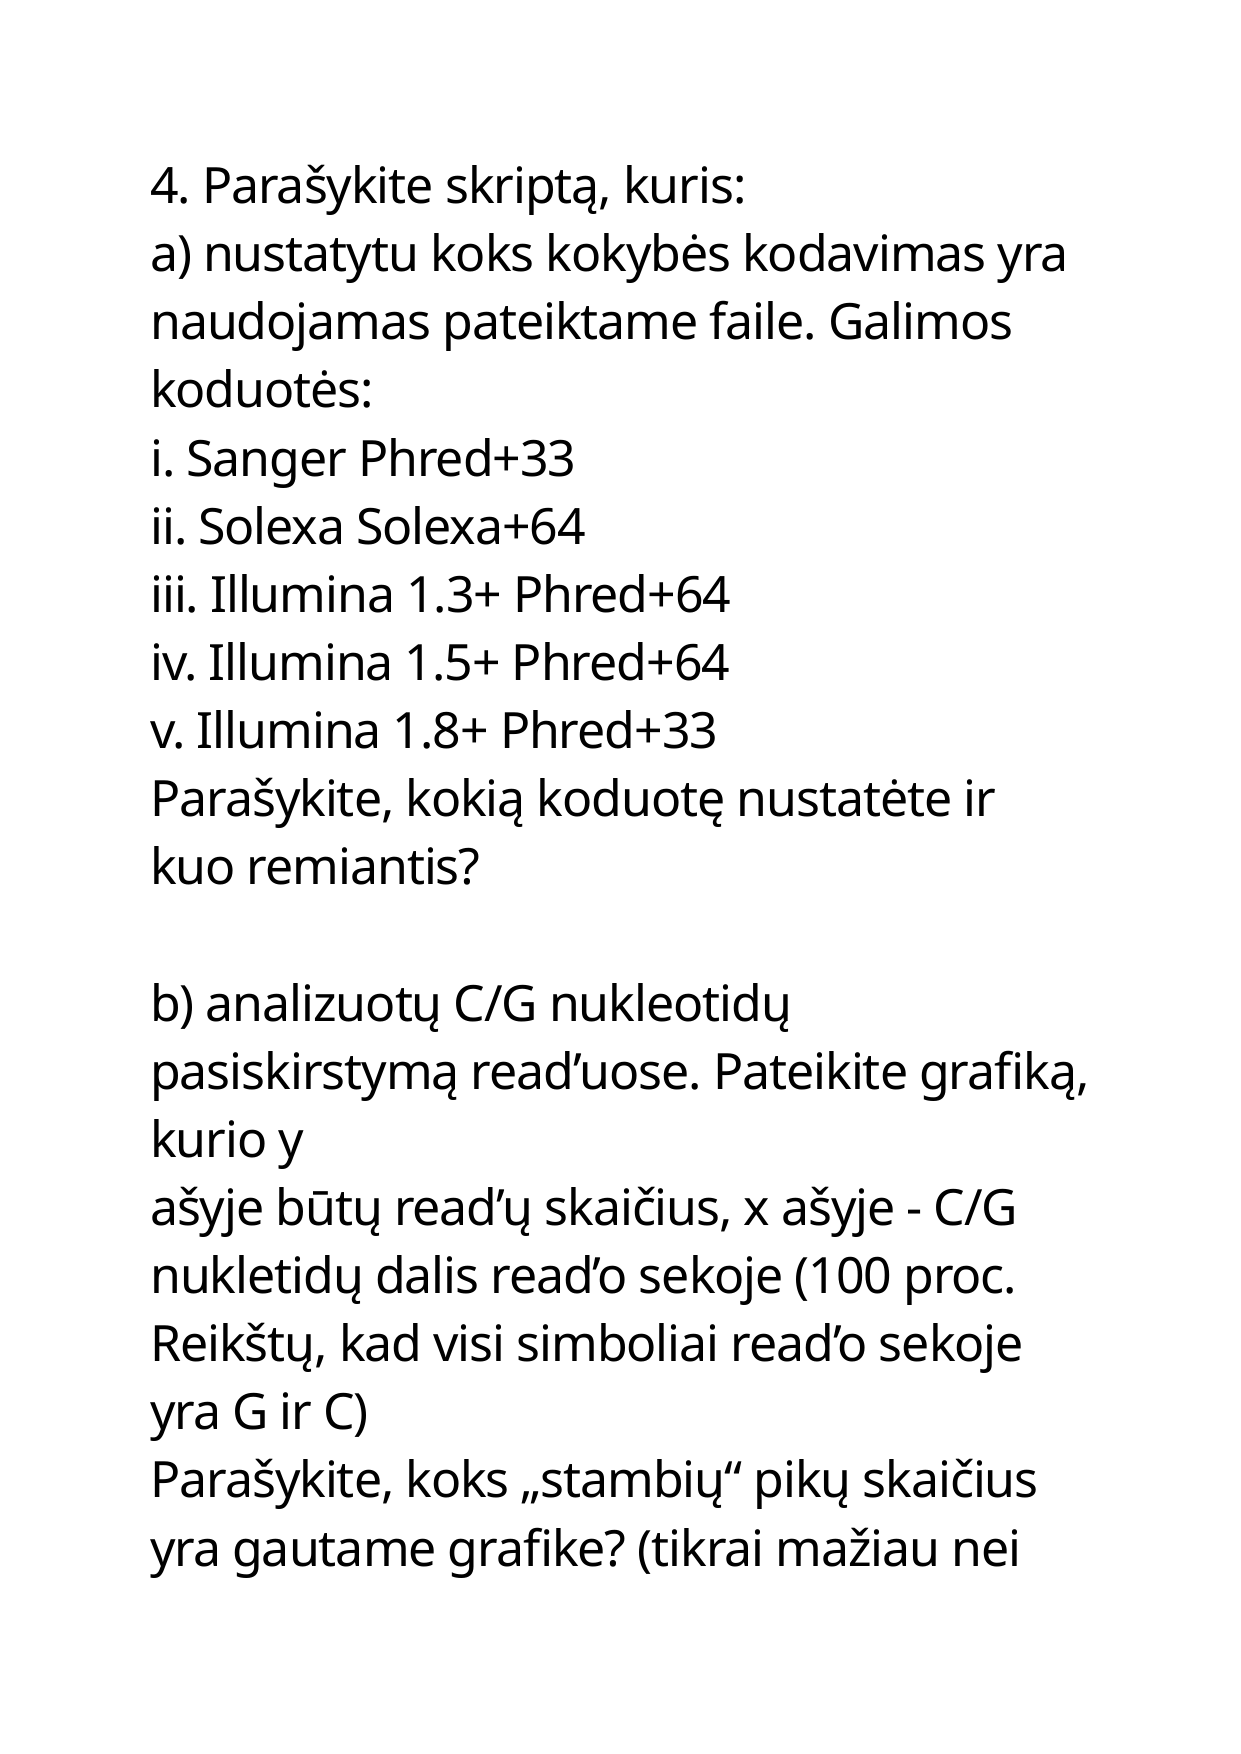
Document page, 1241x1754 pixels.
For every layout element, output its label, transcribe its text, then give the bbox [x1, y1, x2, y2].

title ii. Solexa Solexa+64 [150, 491, 1090, 559]
title a) nustatytu koks kokybės kodavimas yra naudojamas pateiktame faile. Galimos [150, 218, 1090, 354]
title iii. Illumina 1.3+ Phred+64 [150, 559, 1090, 627]
title i. Sanger Phred+33 [150, 422, 1090, 491]
title Parašykite, kokią koduotę nustatėte ir kuo remiantis? [150, 763, 1090, 899]
title Parašykite, koks „stambių“ pikų skaičius yra gautame grafike? (tikrai mažiau nei [150, 1444, 1090, 1581]
title 4. Parašykite skriptą, kuris: [150, 150, 1090, 218]
title iv. Illumina 1.5+ Phred+64 [150, 627, 1090, 695]
title v. Illumina 1.8+ Phred+33 [150, 695, 1090, 763]
title koduotės: [150, 354, 1090, 422]
title Reikštų, kad visi simboliai read’o sekoje yra G ir C) [150, 1308, 1090, 1444]
title b) analizuotų C/G nukleotidų pasiskirstymą read’uose. Pateikite grafiką, kurio y [150, 967, 1090, 1172]
title ašyje būtų read’ų skaičius, x ašyje - C/G nukletidų dalis read’o sekoje (100 proc. [150, 1172, 1090, 1308]
